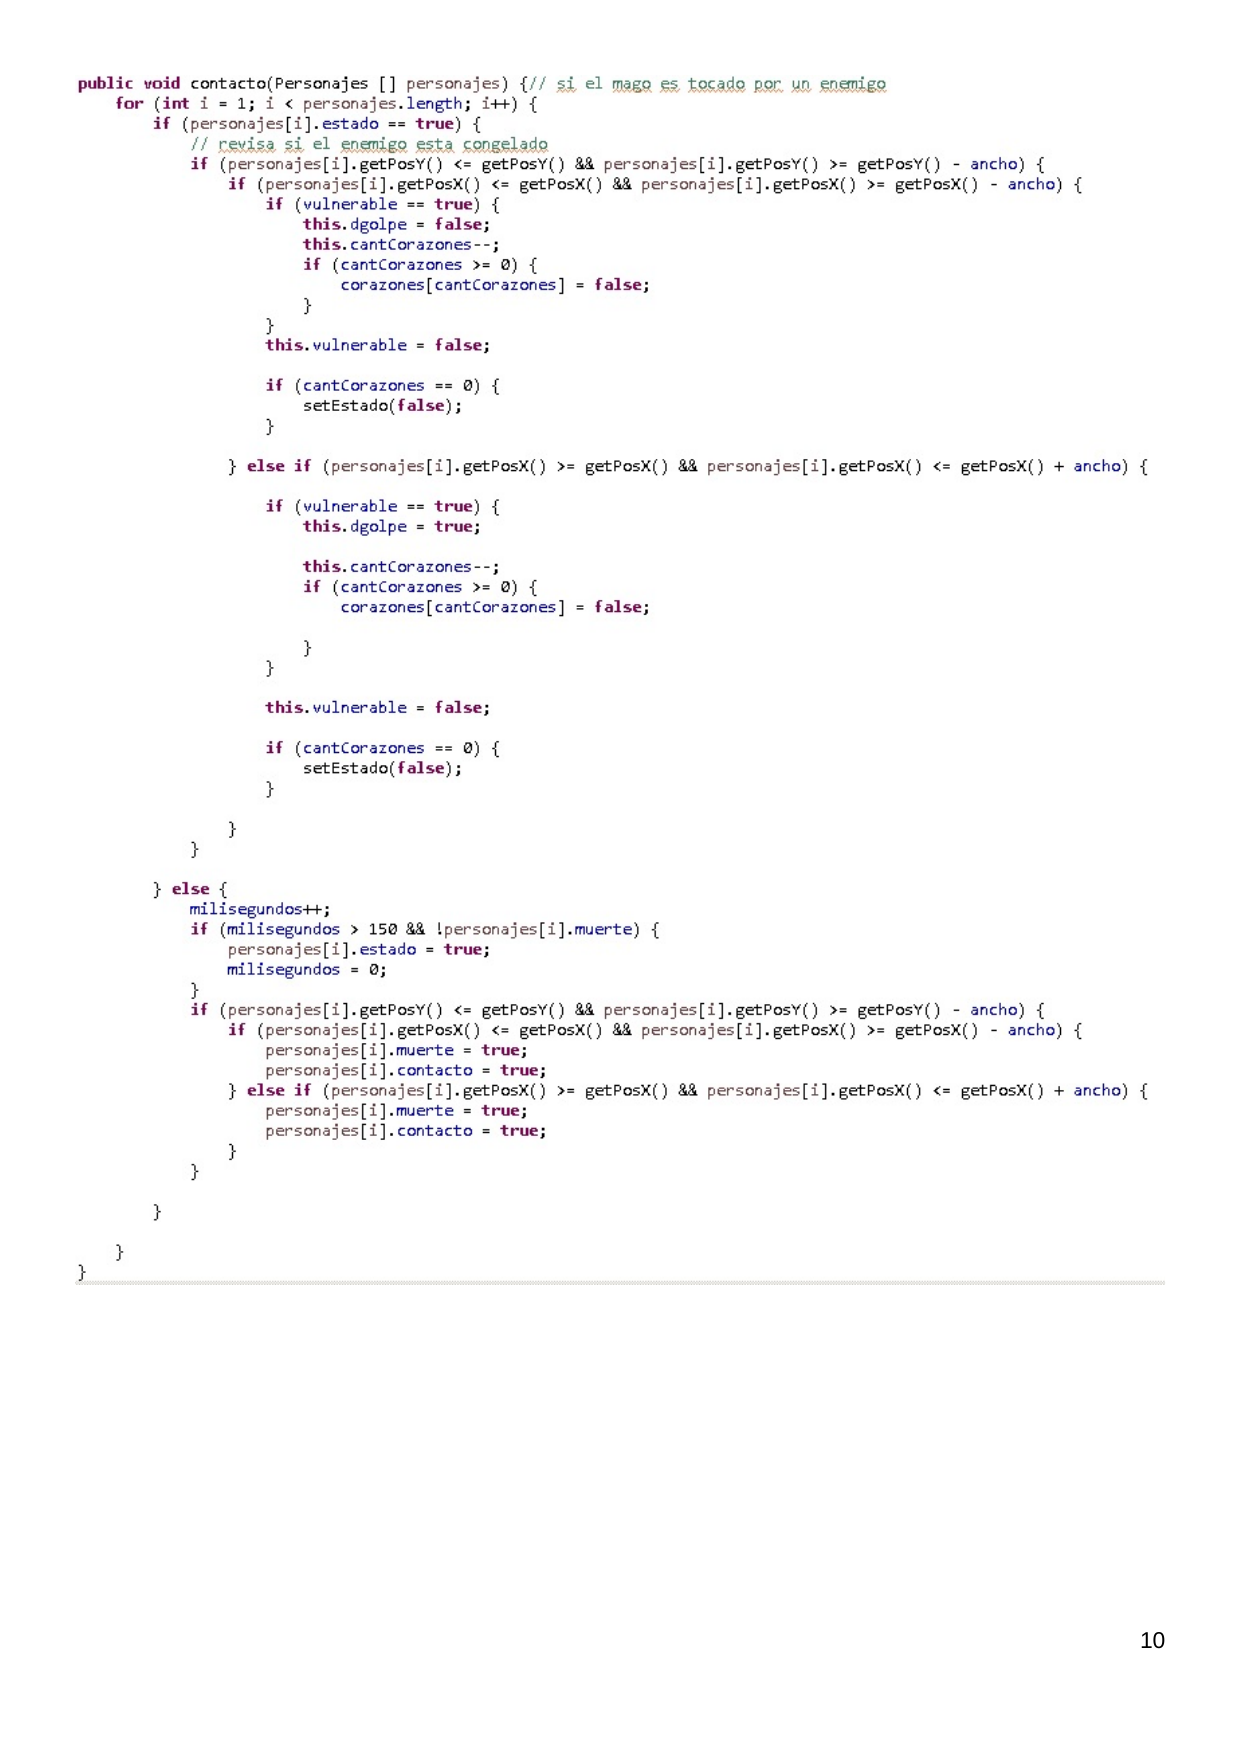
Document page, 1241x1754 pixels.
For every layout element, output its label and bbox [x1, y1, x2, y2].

picture [75, 75, 1166, 1285]
